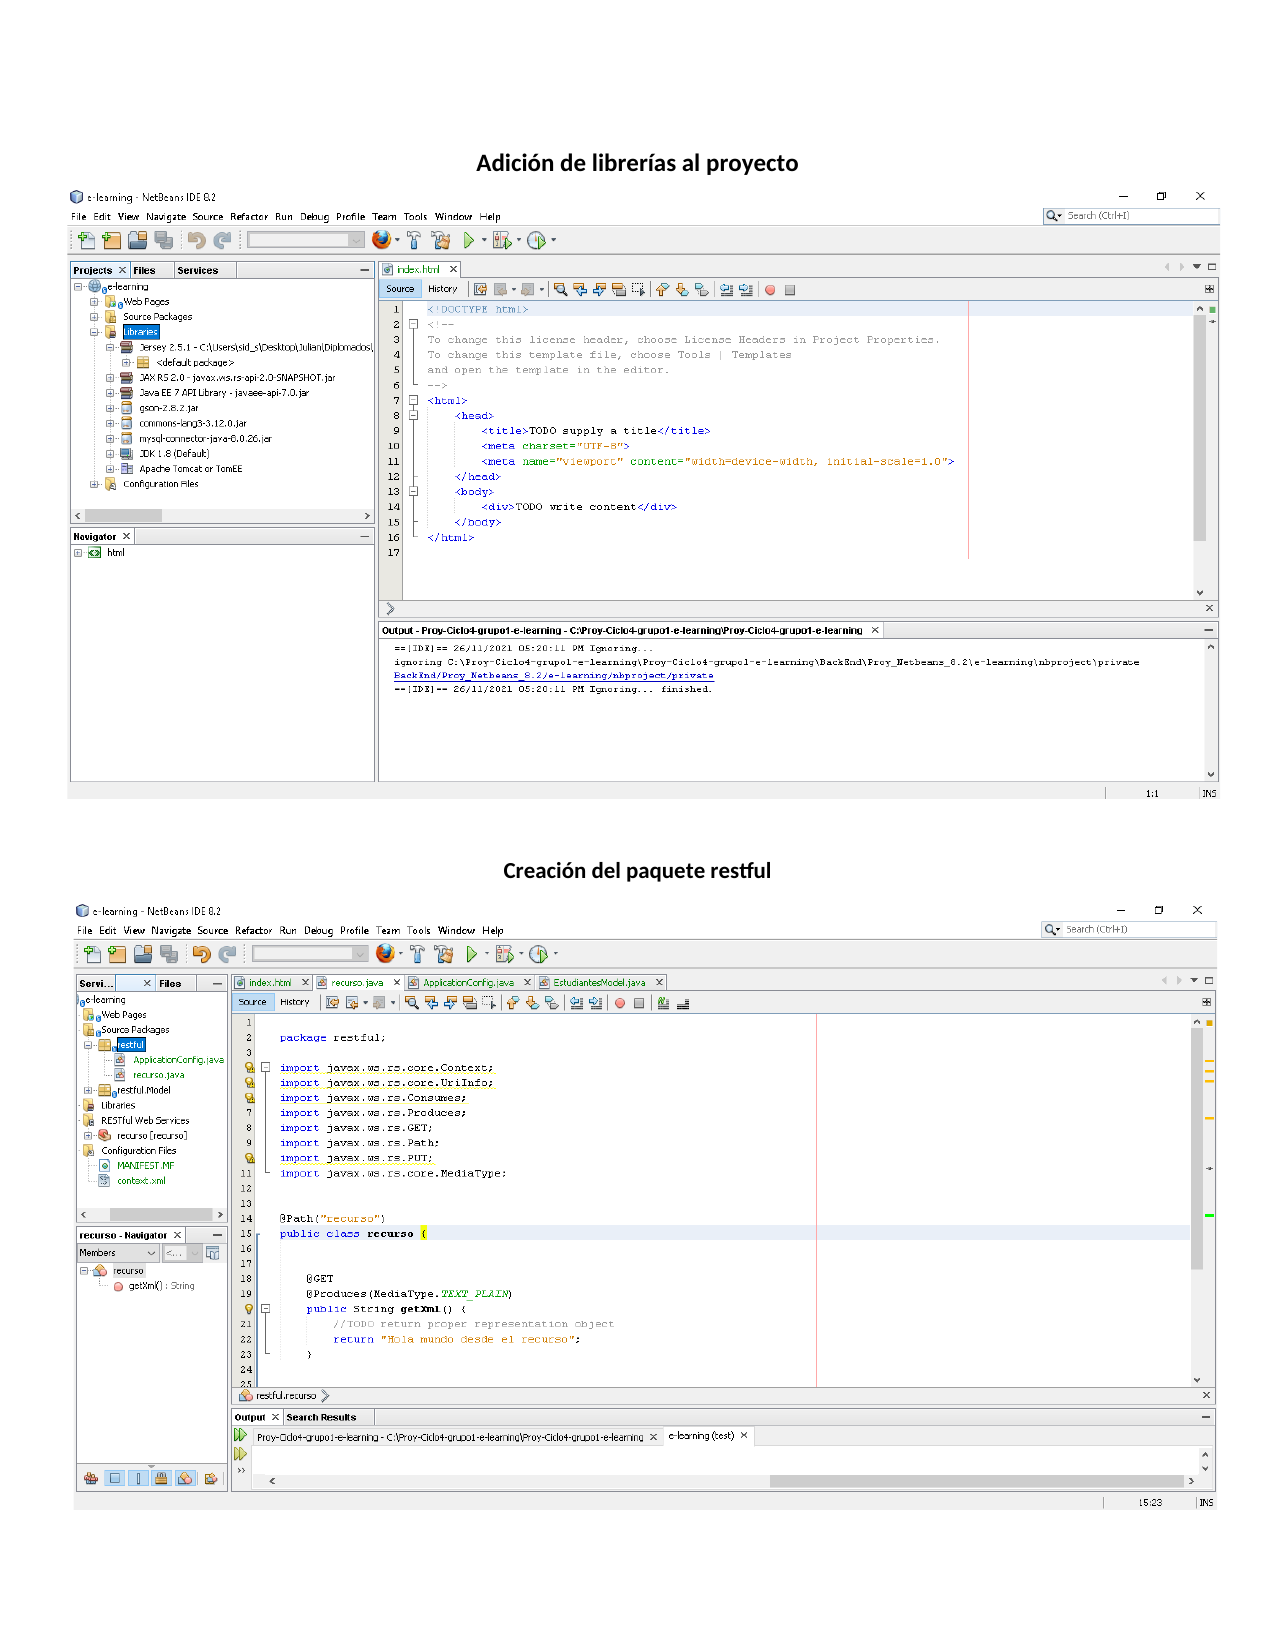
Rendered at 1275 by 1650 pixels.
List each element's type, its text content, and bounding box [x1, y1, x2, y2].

text Adición de librerías al proyecto [177, 148, 1098, 178]
text Creación del paquete restful [177, 856, 1098, 884]
picture [73, 901, 1218, 1510]
picture [67, 187, 1221, 799]
